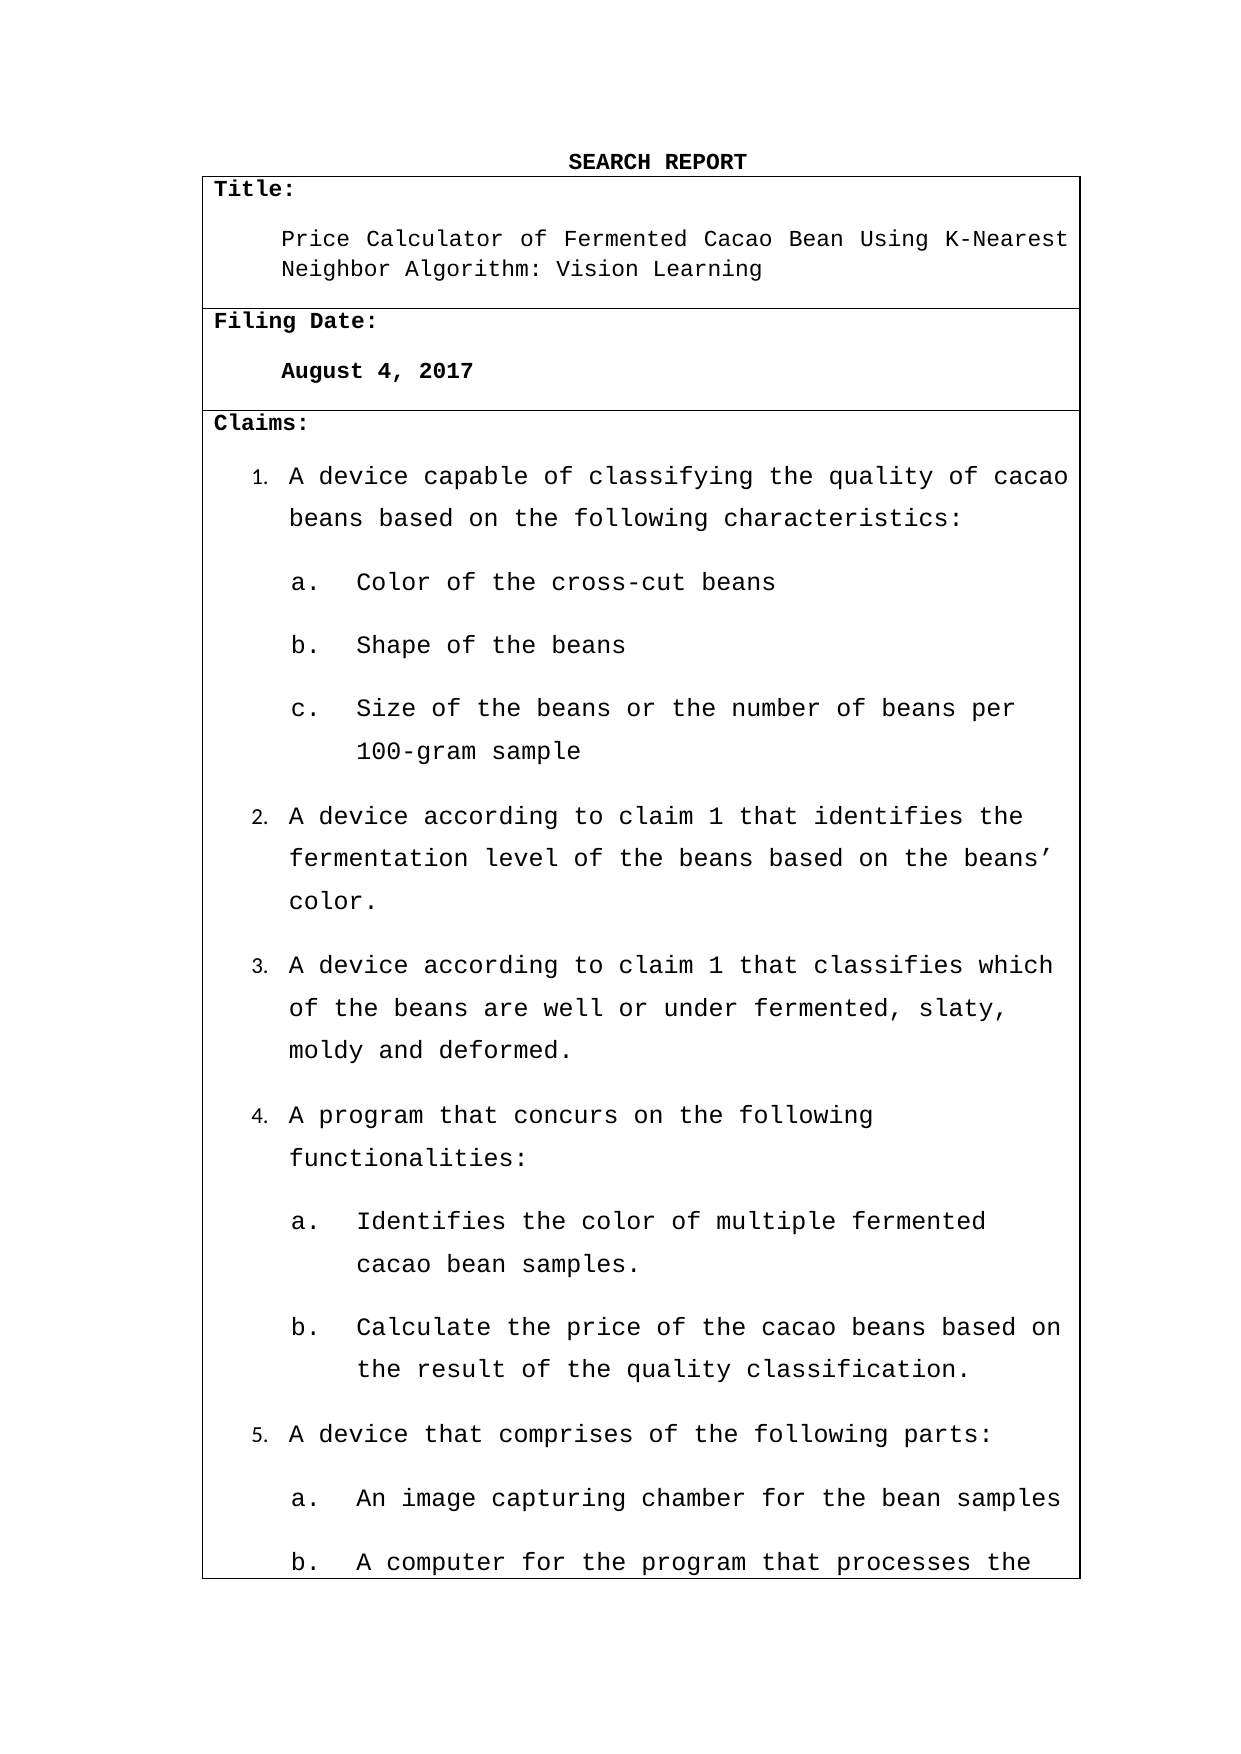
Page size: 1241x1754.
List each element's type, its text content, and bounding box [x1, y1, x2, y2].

table_cell Filing Date: August 4, 2017 [203, 309, 1079, 410]
table_header Title: Price Calculator of Fermented Cacao Bean Using K-Nearest Neighbor Algorithm: Vision Learning [203, 177, 1079, 308]
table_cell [203, 411, 1079, 1577]
subtitle SEARCH REPORT [225, 150, 1090, 176]
